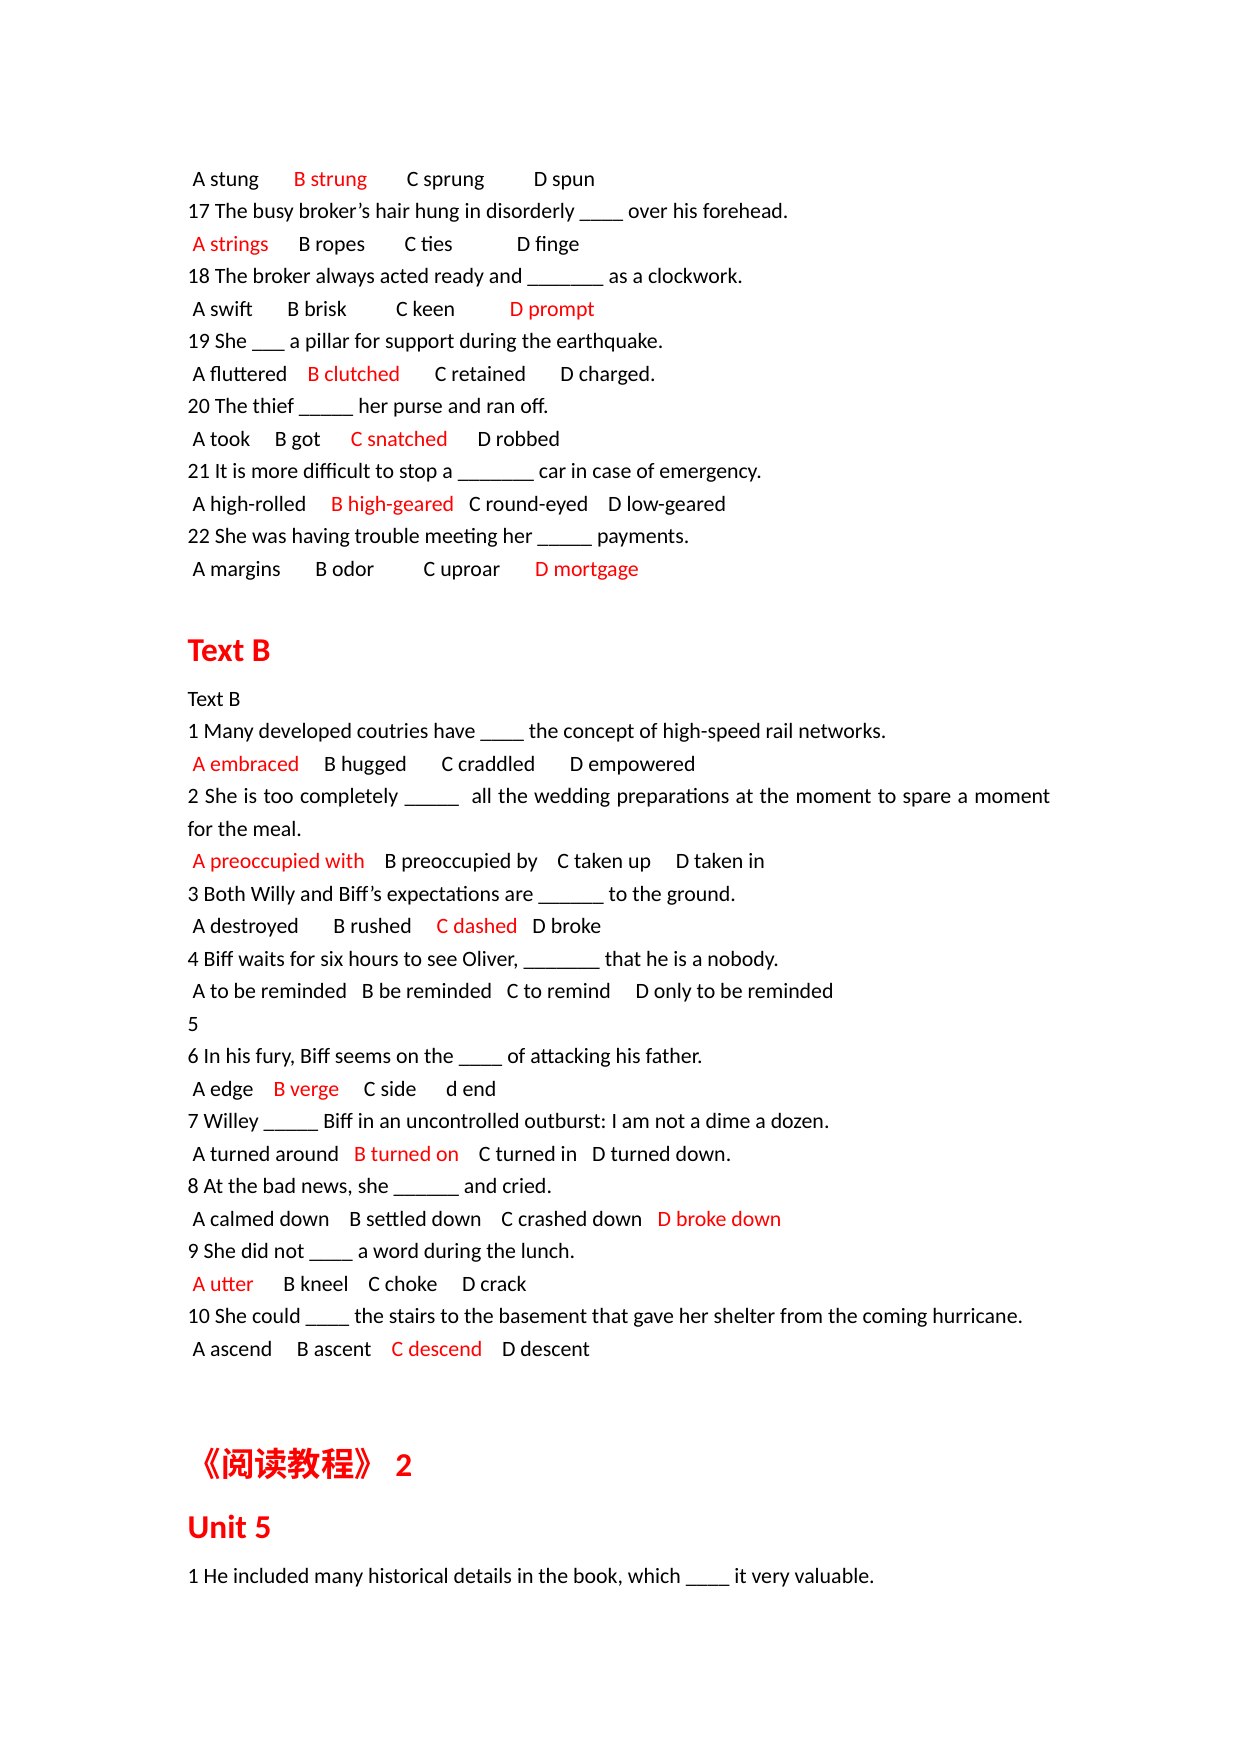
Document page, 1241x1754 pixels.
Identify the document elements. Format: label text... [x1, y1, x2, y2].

text 22 She was having trouble meeting her _____ payments. [187, 519, 1053, 552]
text 21 It is more difficult to stop a _______ car in case of emergency. [187, 454, 1053, 487]
text 20 The thief _____ her purse and ran off. [187, 389, 1053, 422]
text 3 Both Willy and Biff’s expectations are ______ to the ground. [187, 877, 1053, 909]
text 2 She is too completely _____ all the wedding preparations at the moment to spare a moment for the meal. [187, 779, 1053, 844]
text Unit 5 [187, 1494, 1053, 1559]
text A margins B odor C uproar D mortgage [187, 552, 1053, 584]
text A calmed down B settled down C crashed down D broke down [187, 1202, 1053, 1234]
text A destroyed B rushed C dashed D broke [187, 909, 1053, 942]
text A swift B brisk C keen D prompt [187, 292, 1053, 324]
text A edge B verge C side d end [187, 1072, 1053, 1104]
text 7 Willey _____ Biff in an uncontrolled outburst: I am not a dime a dozen. [187, 1104, 1053, 1137]
text 18 The broker always acted ready and _______ as a clockwork. [187, 259, 1053, 292]
text A high-rolled B high-geared C round-eyed D low-geared [187, 487, 1053, 519]
text 《阅读教程》 2 [187, 1429, 1053, 1494]
text A utter B kneel C choke D crack [187, 1267, 1053, 1299]
text 4 Biff waits for six hours to see Oliver, _______ that he is a nobody. [187, 942, 1053, 974]
text 5 [187, 1007, 1053, 1039]
text 19 She ___ a pillar for support during the earthquake. [187, 324, 1053, 357]
text A ascend B ascent C descend D descent [187, 1332, 1053, 1364]
text 17 The busy broker’s hair hung in disorderly ____ over his forehead. [187, 194, 1053, 227]
text A turned around B turned on C turned in D turned down. [187, 1137, 1053, 1169]
text A to be reminded B be reminded C to remind D only to be reminded [187, 974, 1053, 1007]
text A embraced B hugged C craddled D empowered [187, 747, 1053, 779]
text A preoccupied with B preoccupied by C taken up D taken in [187, 844, 1053, 877]
text 6 In his fury, Biff seems on the ____ of attacking his father. [187, 1039, 1053, 1072]
text A stung B strung C sprung D spun [187, 162, 1053, 194]
text A strings B ropes C ties D finge [187, 227, 1053, 259]
text 10 She could ____ the stairs to the basement that gave her shelter from the coming hurricane. [187, 1299, 1053, 1332]
text A took B got C snatched D robbed [187, 422, 1053, 454]
text A fluttered B clutched C retained D charged. [187, 357, 1053, 389]
text Text B [187, 617, 1053, 682]
text 1 Many developed coutries have ____ the concept of high-speed rail networks. [187, 714, 1053, 747]
text 1 He included many historical details in the book, which ____ it very valuable. [187, 1559, 1053, 1592]
text Text B [187, 682, 1053, 714]
text 9 She did not ____ a word during the lunch. [187, 1234, 1053, 1267]
text 8 At the bad news, she ______ and cried. [187, 1169, 1053, 1202]
